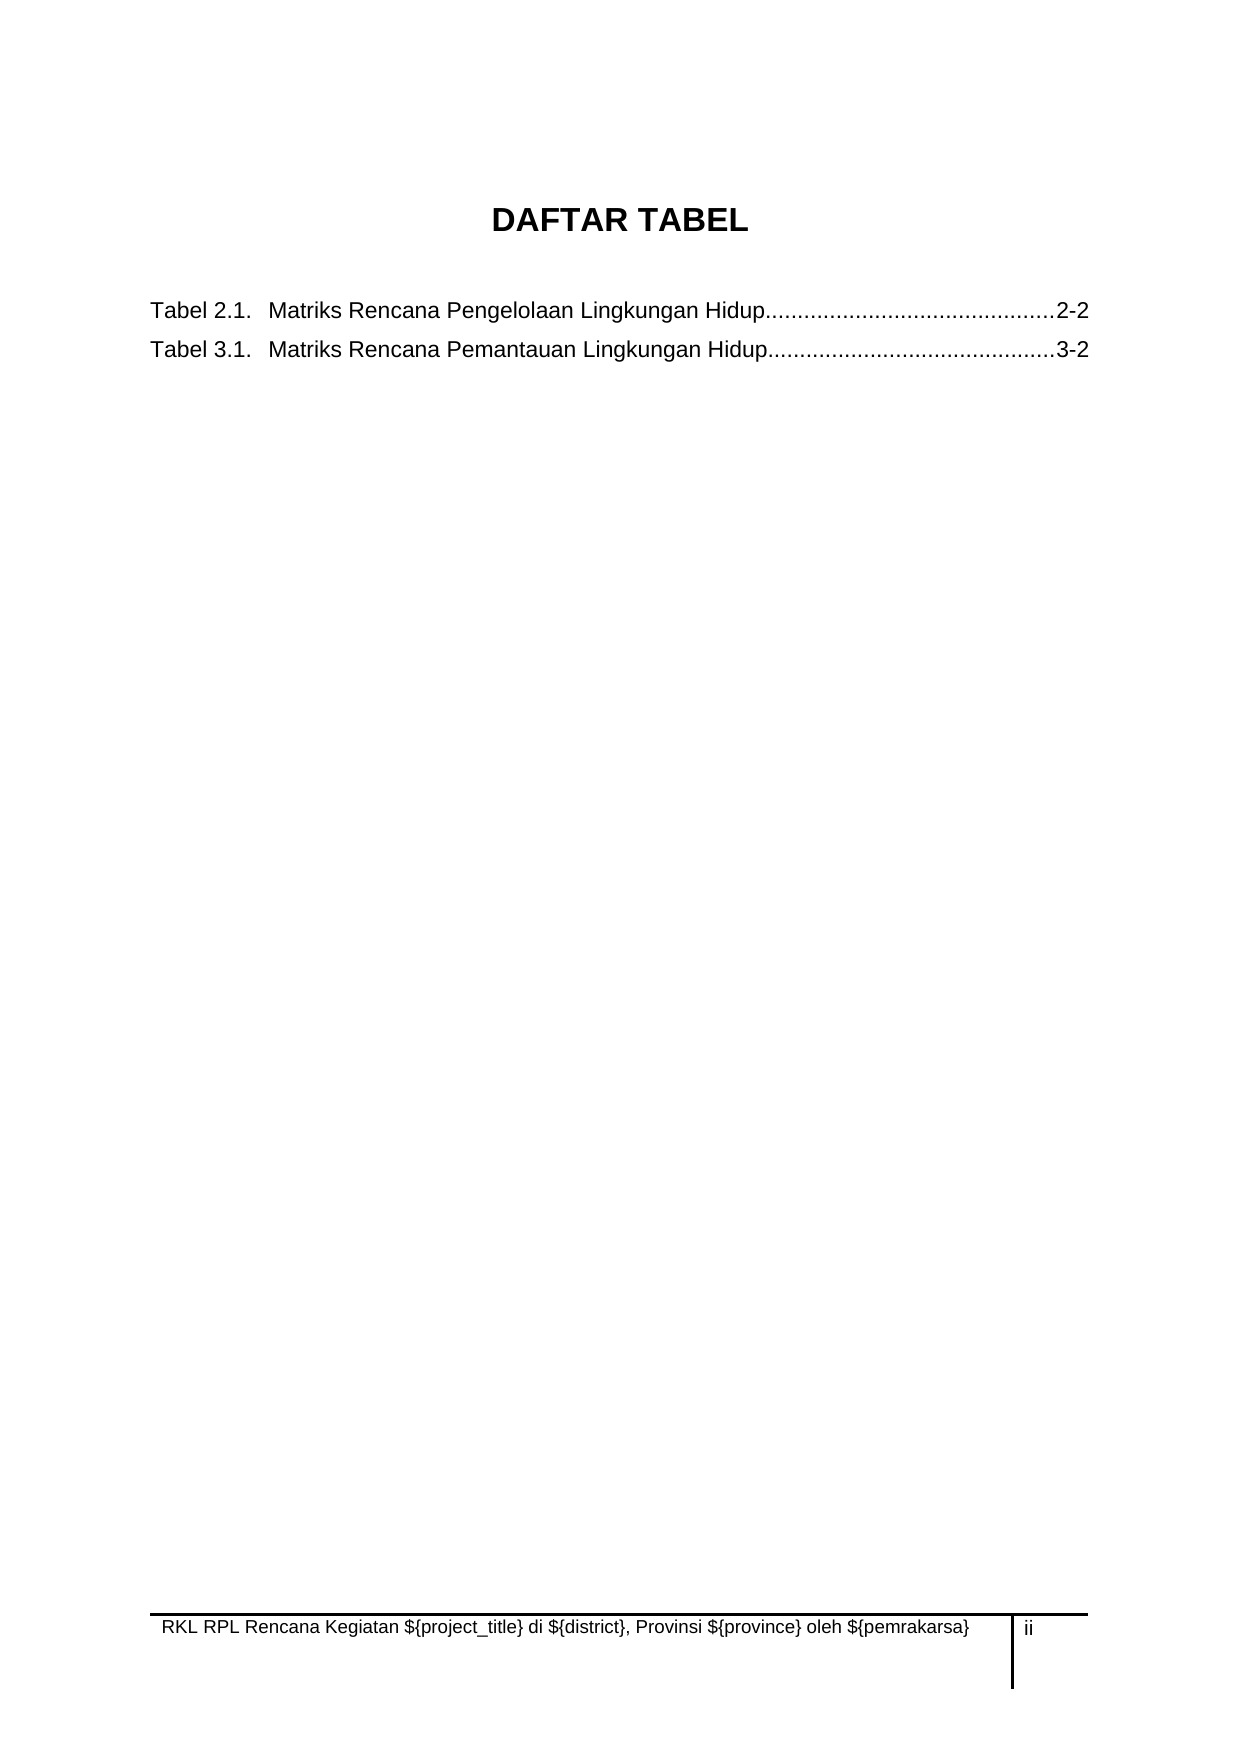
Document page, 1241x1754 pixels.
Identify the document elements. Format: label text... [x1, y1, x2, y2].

subtitle DAFTAR TABEL [150, 200, 1090, 238]
text Tabel 2.1. Matriks Rencana Pengelolaan Lingkungan Hidup 2-2 [150, 297, 1090, 323]
text Tabel 3.1. Matriks Rencana Pemantauan Lingkungan Hidup 3-2 [150, 336, 1090, 362]
